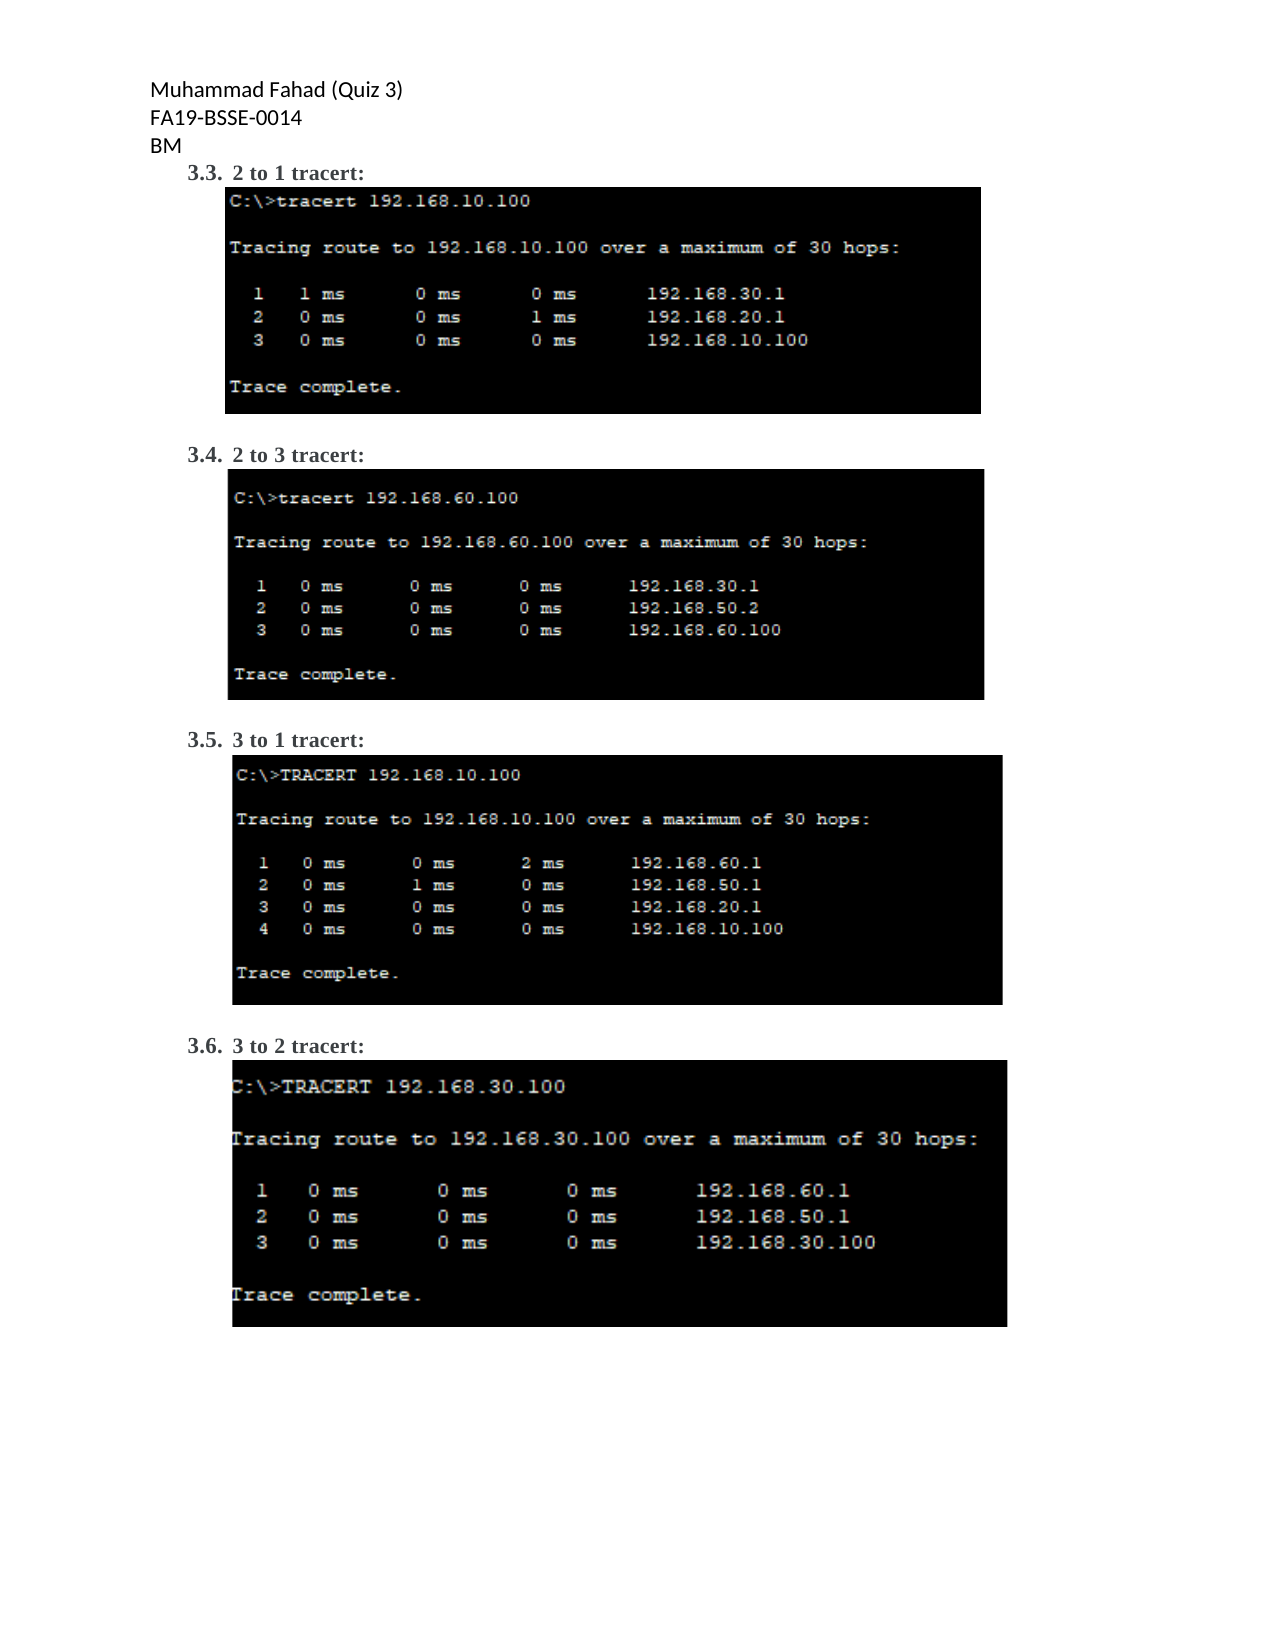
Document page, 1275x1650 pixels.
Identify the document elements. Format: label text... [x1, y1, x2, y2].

picture [232, 1060, 1008, 1327]
picture [225, 187, 981, 414]
subtitle 2 to 1 tracert: [187, 159, 1125, 185]
subtitle 3 to 2 tracert: [187, 1032, 1125, 1058]
picture [225, 469, 985, 700]
subtitle 3 to 1 tracert: [187, 727, 1125, 753]
picture [232, 755, 1003, 1005]
subtitle 2 to 3 tracert: [187, 441, 1125, 468]
